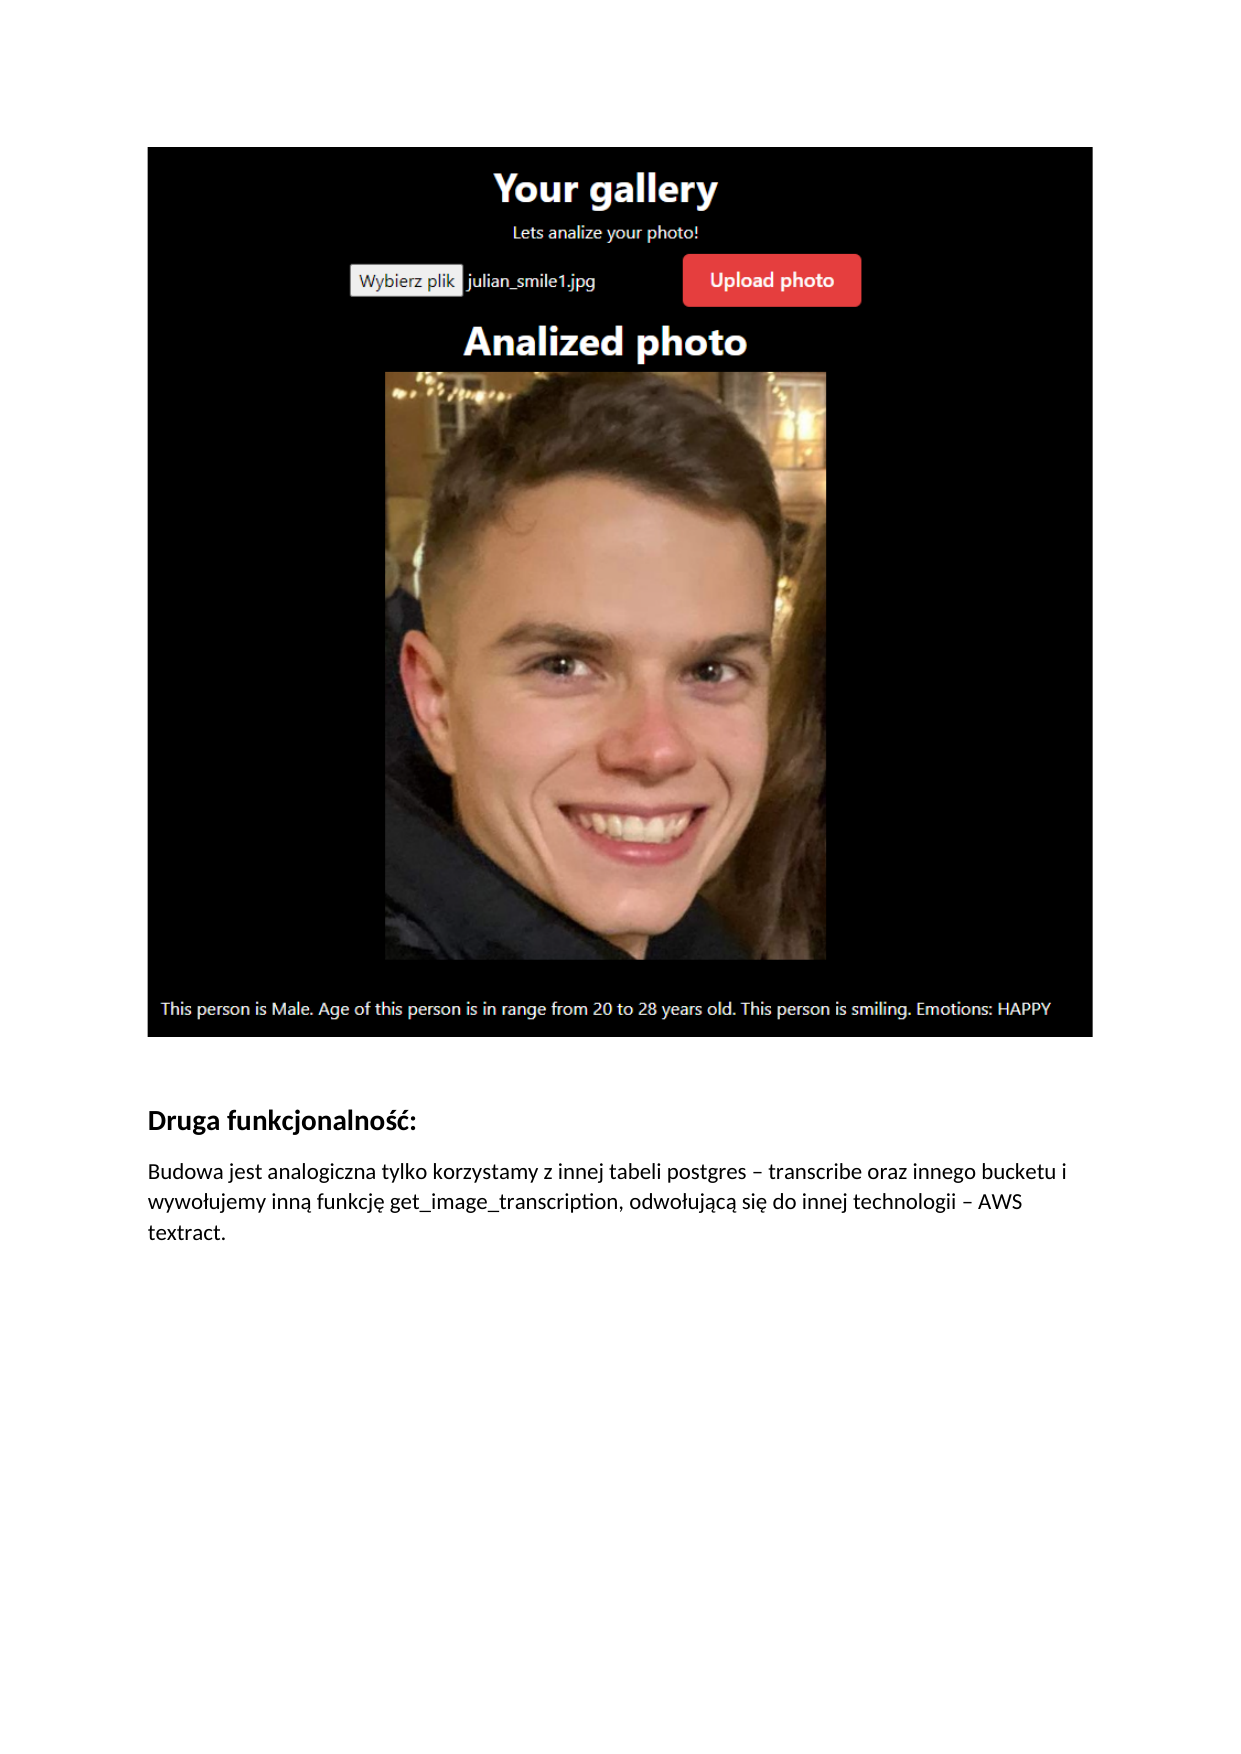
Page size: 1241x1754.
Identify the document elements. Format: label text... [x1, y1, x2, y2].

text Budowa jest analogiczna tylko korzystamy z innej tabeli postgres – transcribe oraz innego bucketu i wywołujemy inną funkcję get_image_transcription, odwołującą się do innej technologii – AWS textract. [148, 1157, 1093, 1246]
picture [147, 147, 1093, 1037]
text Druga funkcjonalność: [148, 1102, 1093, 1138]
